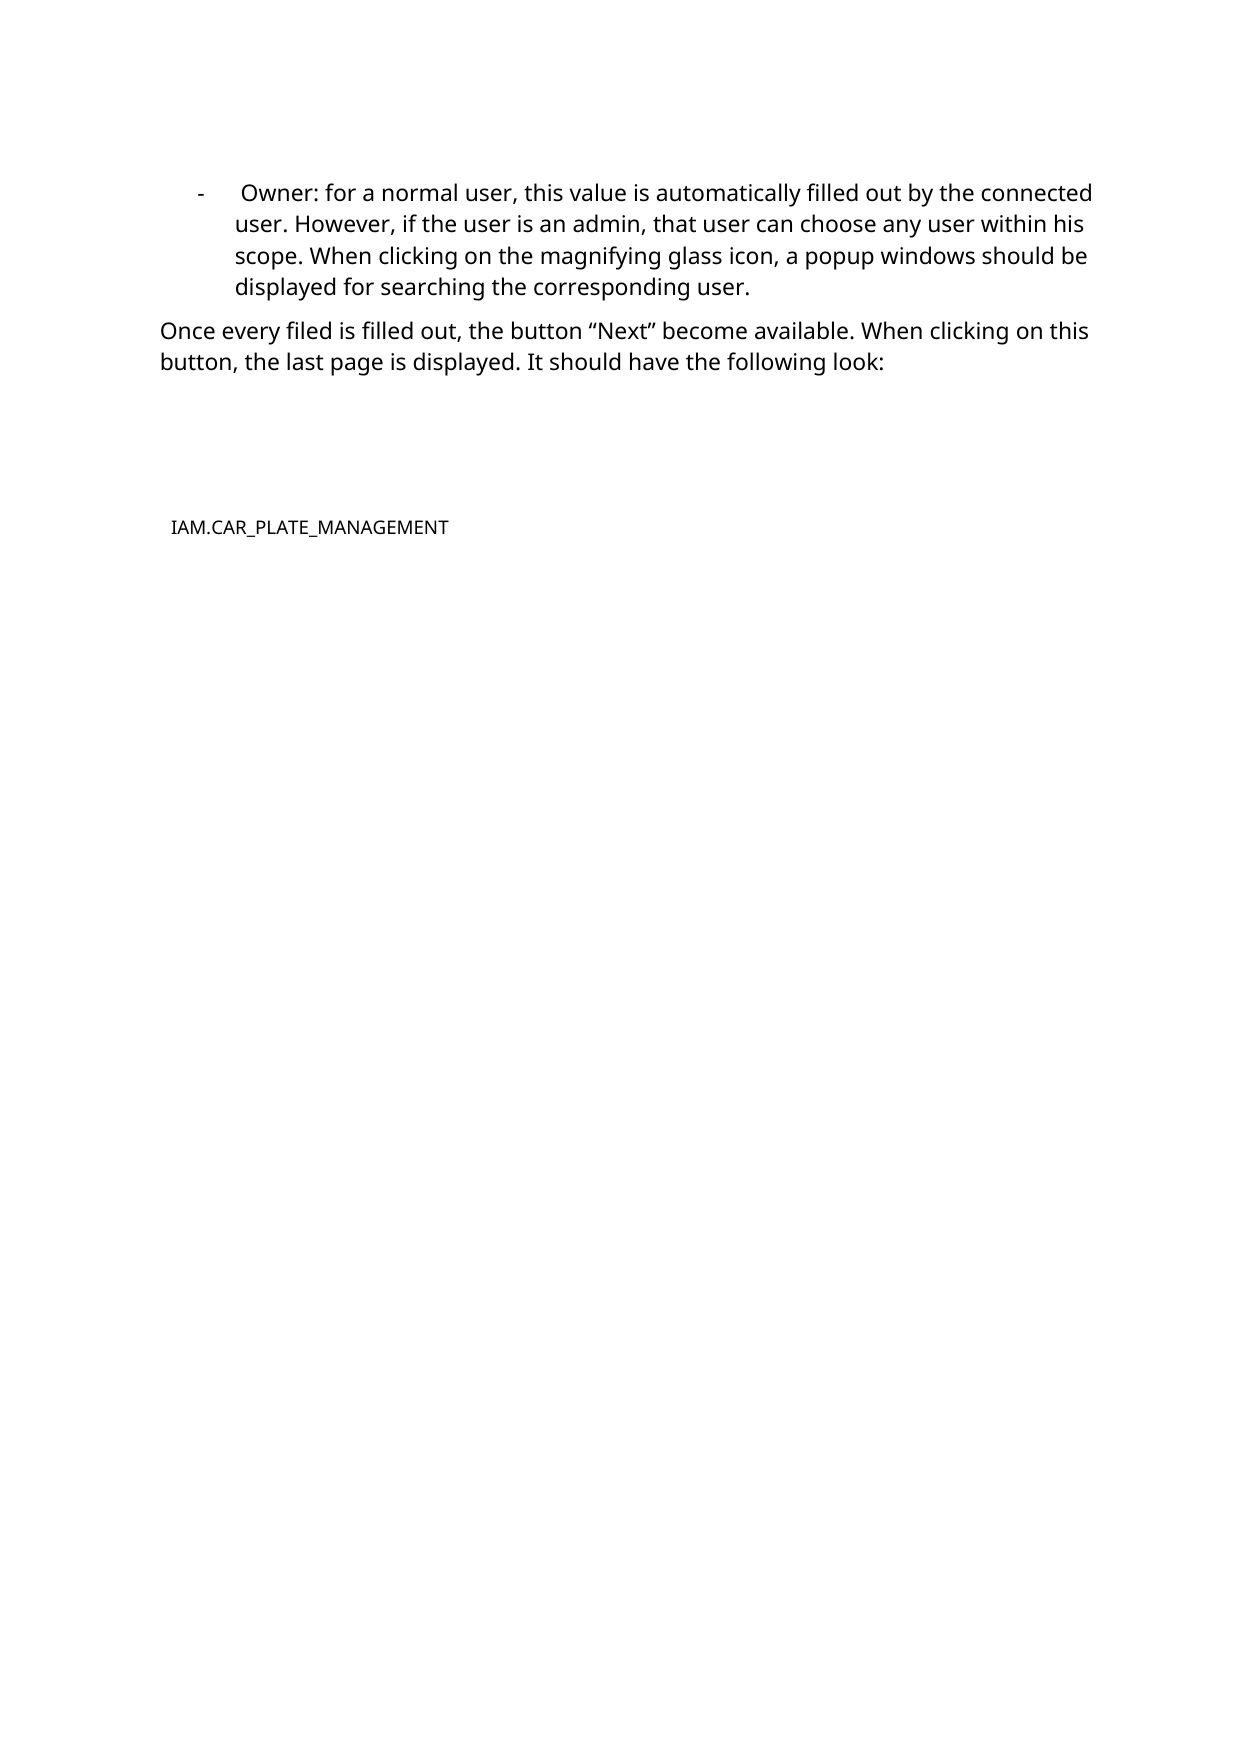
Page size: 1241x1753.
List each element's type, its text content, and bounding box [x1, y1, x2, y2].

list Owner: for a normal user, this value is automatically filled out by the connected user. However, if the user is an admin, that user can choose any user within his scope. When clicking on the magnifying glass icon, a popup windows should be displayed for searching the corresponding user. [197, 177, 1122, 302]
text Once every filed is filled out, the button “Next” become available. When clicking on this button, the last page is displayed. It should have the following look: [159, 315, 1122, 377]
